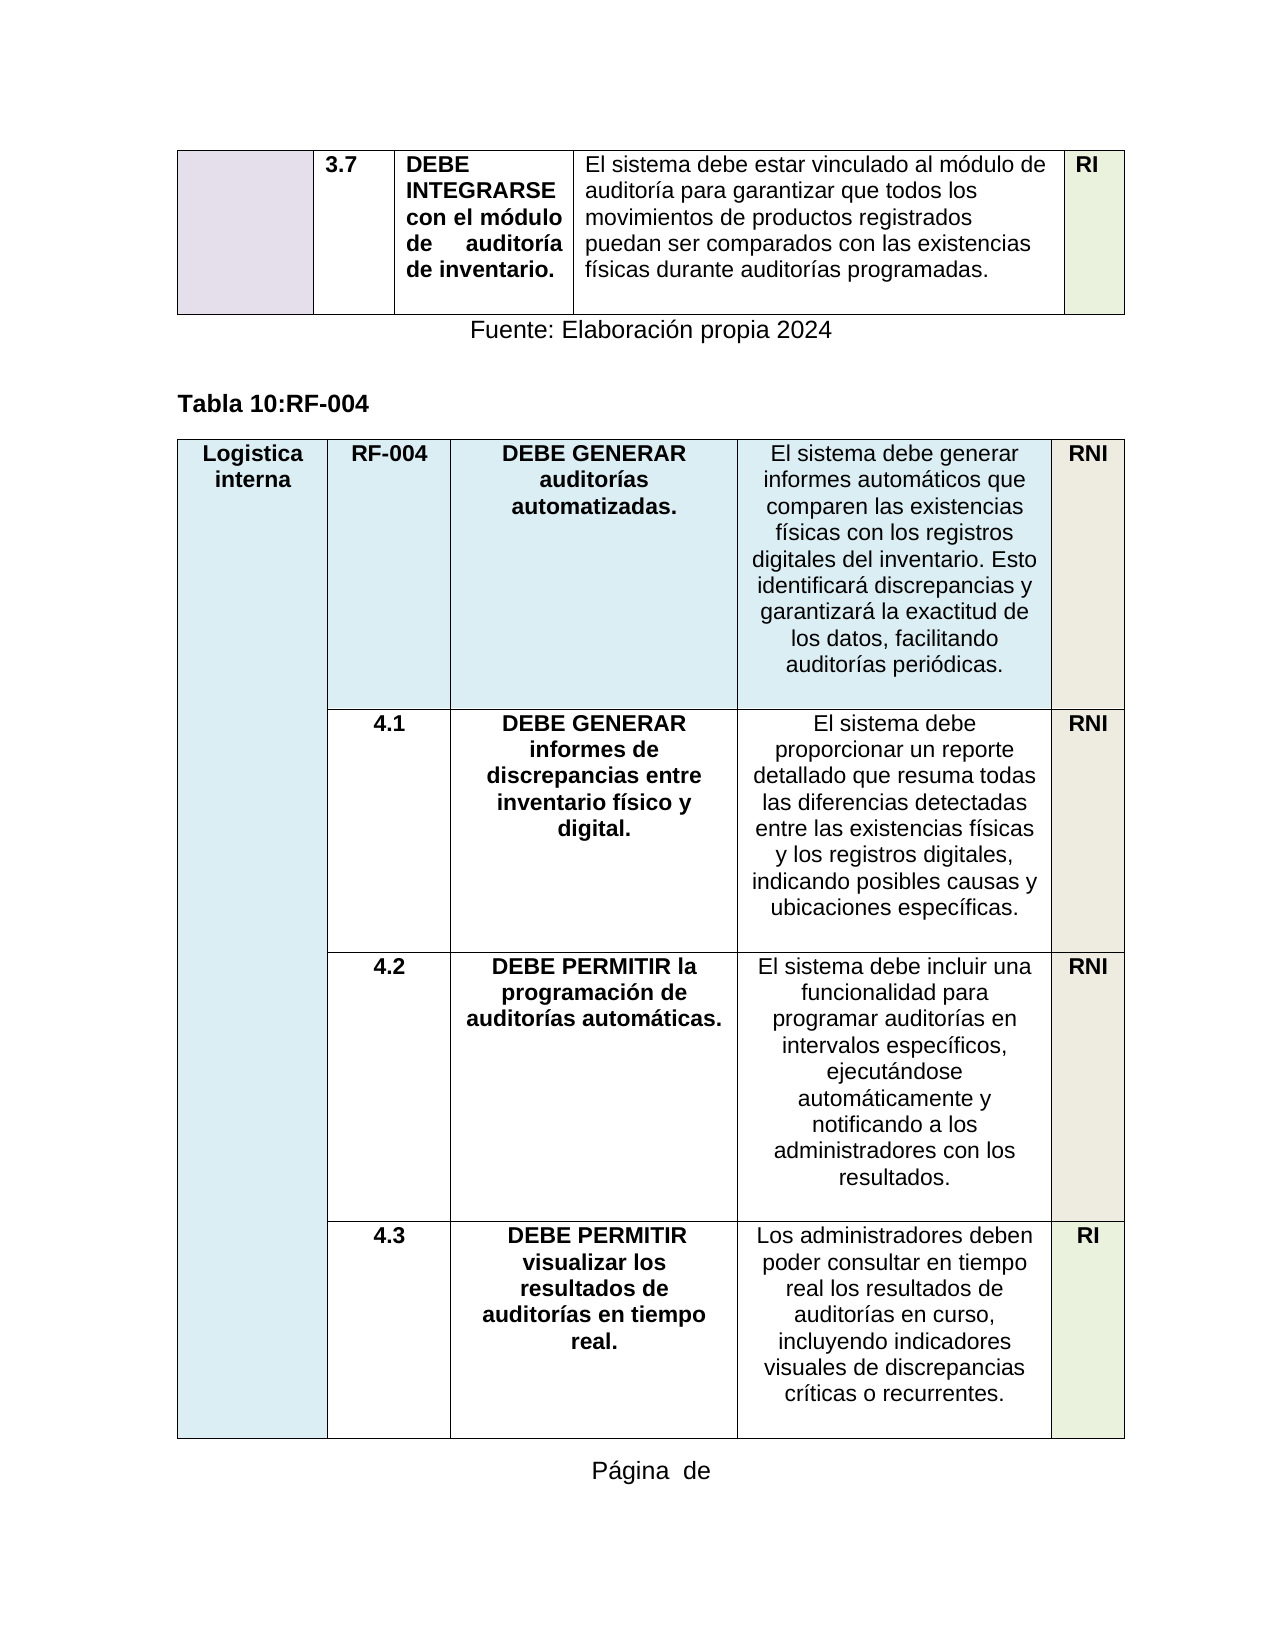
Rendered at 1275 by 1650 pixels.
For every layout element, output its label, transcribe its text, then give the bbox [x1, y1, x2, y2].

table_header El sistema debe generar informes automáticos que comparen las existencias físicas con los registros digitales del inventario. Esto identificará discrepancias y garantizará la exactitud de los datos, facilitando auditorías periódicas. [738, 440, 1051, 708]
table_cell 4.3 [328, 1222, 450, 1438]
table_cell 4.2 [328, 953, 450, 1221]
table_cell DEBE PERMITIR la programación de auditorías automáticas. [451, 953, 737, 1221]
table_cell 3.7 [314, 151, 394, 314]
table_cell DEBE INTEGRARSE con el módulo de auditoría de inventario. [395, 151, 573, 314]
table_cell DEBE PERMITIR visualizar los resultados de auditorías en tiempo real. [451, 1222, 737, 1438]
text Tabla 10:RF-004 [177, 389, 1125, 418]
table_cell RI [1052, 1222, 1124, 1438]
table_header DEBE GENERAR auditorías automatizadas. [451, 440, 737, 708]
table_header Logistica interna [178, 440, 327, 1438]
table_cell El sistema debe incluir una funcionalidad para programar auditorías en intervalos específicos, ejecutándose automáticamente y notificando a los administradores con los resultados. [738, 953, 1051, 1221]
table_cell RNI [1052, 953, 1124, 1221]
table_cell DEBE GENERAR informes de discrepancias entre inventario físico y digital. [451, 710, 737, 952]
table_header RF-004 [328, 440, 450, 708]
text Fuente: Elaboración propia 2024 [177, 315, 1125, 344]
table_cell RNI [1052, 710, 1124, 952]
table_header RNI [1052, 440, 1124, 708]
table_cell RI [1065, 151, 1124, 314]
table_cell 4.1 [328, 710, 450, 952]
table_cell El sistema debe estar vinculado al módulo de auditoría para garantizar que todos los movimientos de productos registrados puedan ser comparados con las existencias físicas durante auditorías programadas. [574, 151, 1064, 314]
table_cell El sistema debe proporcionar un reporte detallado que resuma todas las diferencias detectadas entre las existencias físicas y los registros digitales, indicando posibles causas y ubicaciones específicas. [738, 710, 1051, 952]
